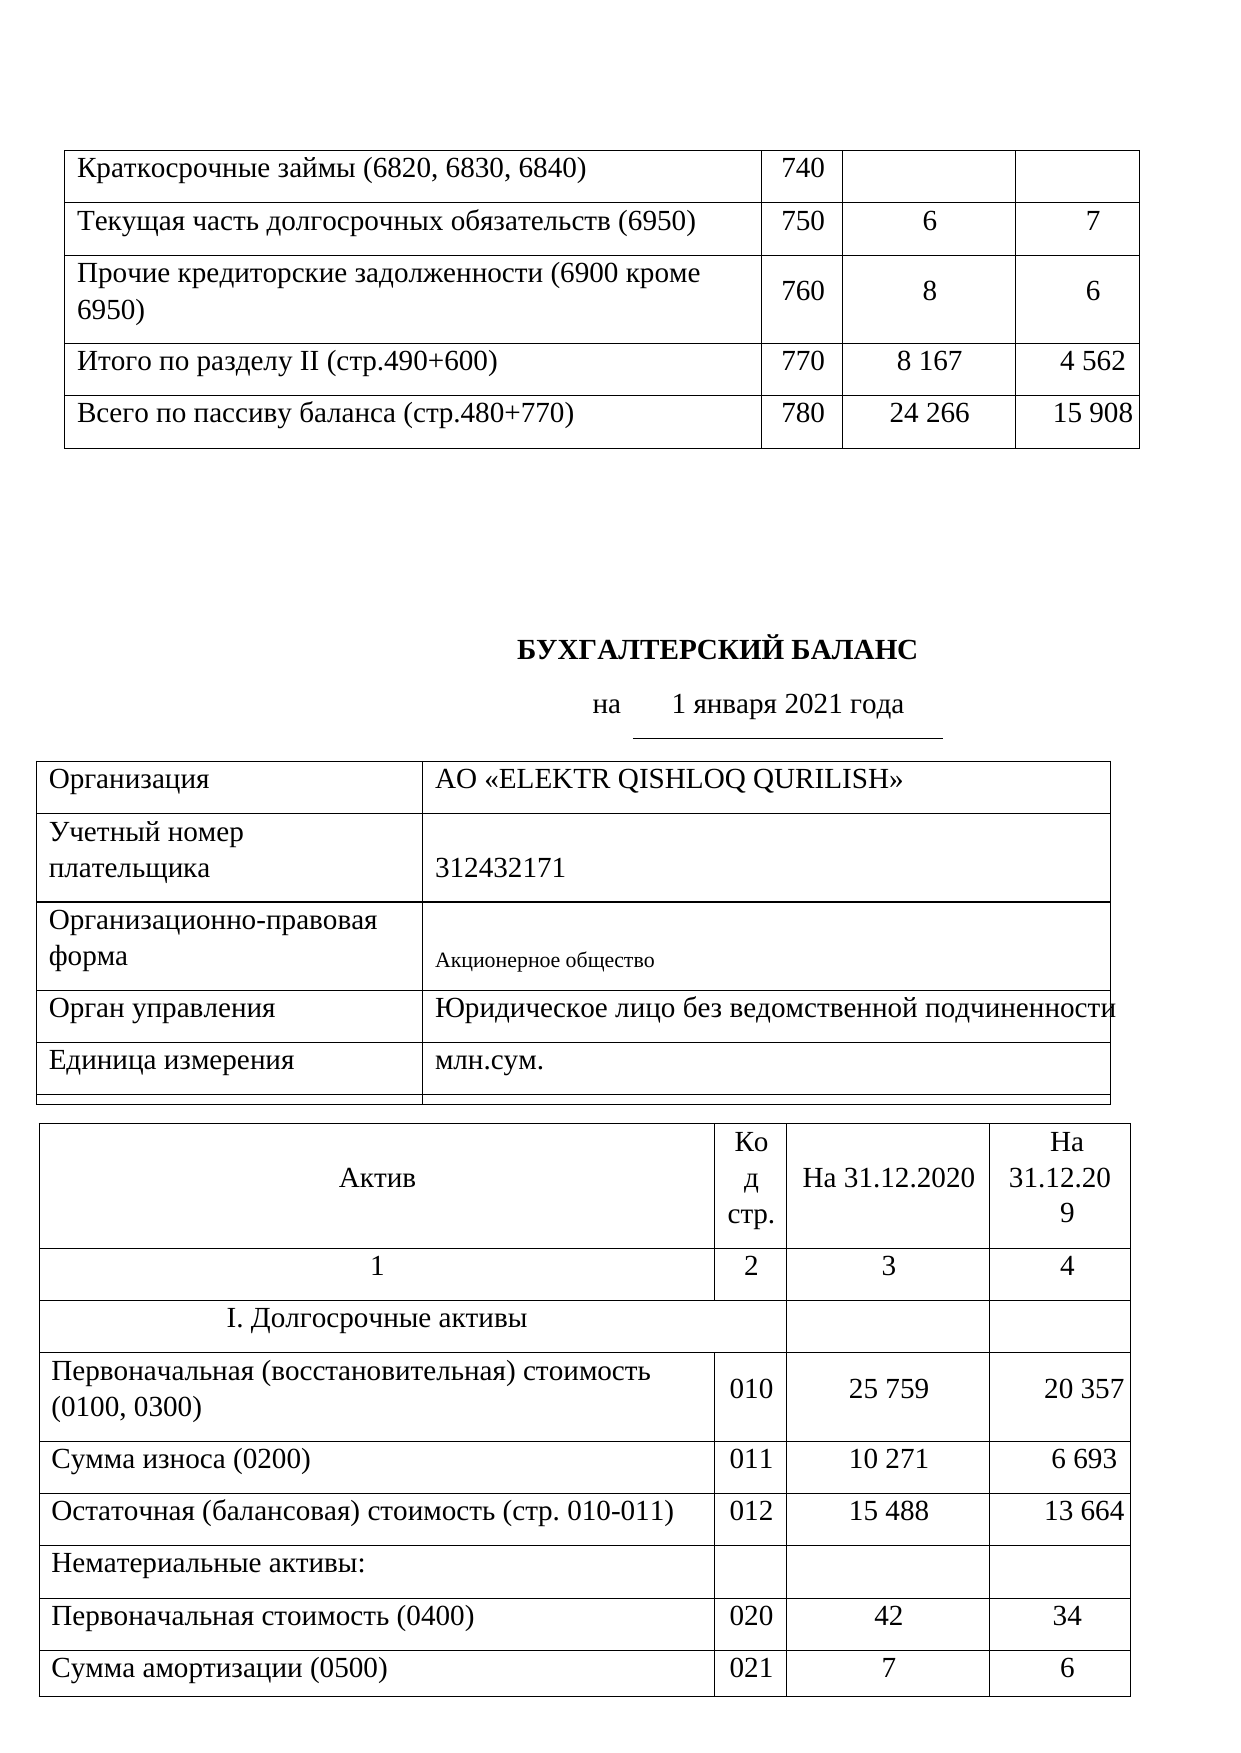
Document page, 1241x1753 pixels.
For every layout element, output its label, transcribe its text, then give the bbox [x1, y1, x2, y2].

table_cell Нематериальные активы: [40, 1546, 714, 1597]
table_cell 012 [715, 1494, 786, 1545]
table_header Ко д стр. [715, 1124, 786, 1247]
table_cell 13 664 [990, 1494, 1130, 1545]
table_cell 020 [715, 1599, 786, 1650]
table_header Актив [40, 1124, 714, 1247]
table_cell 3 [787, 1249, 989, 1300]
table_cell Сумма износа (0200) [40, 1442, 714, 1493]
table_cell 011 [715, 1442, 786, 1493]
table_cell 20 357 [990, 1353, 1130, 1441]
table_cell 25 759 [787, 1353, 989, 1441]
table_cell 7 [787, 1651, 989, 1696]
table_cell 1 [40, 1249, 714, 1300]
table_cell [715, 1546, 786, 1597]
table_cell 10 271 [787, 1442, 989, 1493]
table_cell Первоначальная стоимость (0400) [40, 1599, 714, 1650]
table_cell 6 693 [990, 1442, 1130, 1493]
table_cell 34 [990, 1599, 1130, 1650]
table_cell 021 [715, 1651, 786, 1696]
subtitle БУХГАЛТЕРСКИЙ БАЛАНС [517, 632, 1240, 666]
table_cell [787, 1301, 989, 1352]
table_cell 6 [990, 1651, 1130, 1696]
table_cell 42 [787, 1599, 989, 1650]
table_cell [990, 1546, 1130, 1597]
table_cell Первоначальная (восстановительная) стоимость (0100, 0300) [40, 1353, 714, 1441]
table_cell [990, 1301, 1130, 1352]
table_cell Остаточная (балансовая) стоимость (стр. 010-011) [40, 1494, 714, 1545]
table_cell [787, 1546, 989, 1597]
table_cell 4 [990, 1249, 1130, 1300]
text на 1 января 2021 года [592, 686, 1240, 719]
table_header На 31.12.20 9 [990, 1124, 1130, 1247]
table_header На 31.12.2020 [787, 1124, 989, 1247]
table_cell 010 [715, 1353, 786, 1441]
table_cell I. Долгосрочные активы [40, 1301, 786, 1352]
table_cell 2 [715, 1249, 786, 1300]
table_cell 15 488 [787, 1494, 989, 1545]
table_cell Сумма амортизации (0500) [40, 1651, 714, 1696]
